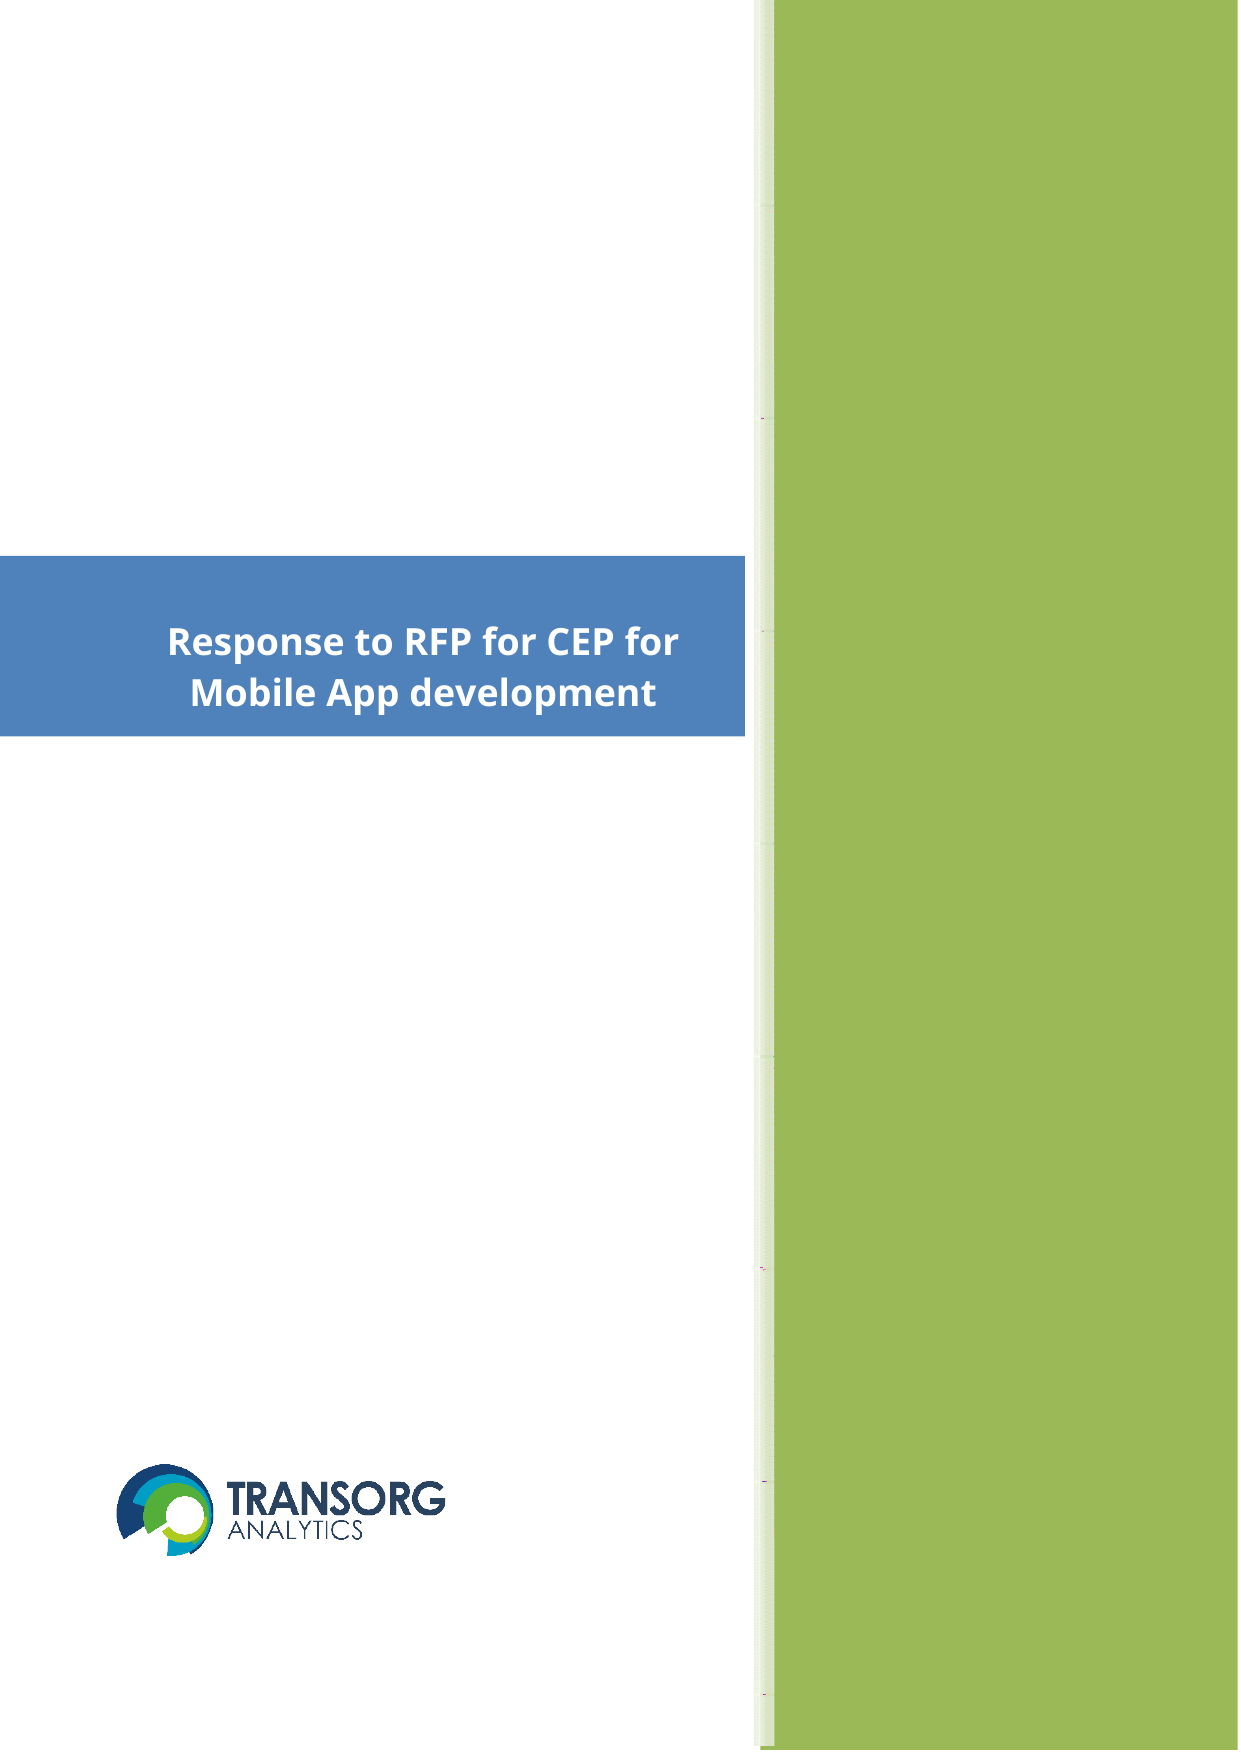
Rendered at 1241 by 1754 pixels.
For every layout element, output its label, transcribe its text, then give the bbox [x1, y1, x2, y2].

text Response to RFP for CEP for Mobile App development [106, 616, 741, 718]
picture [753, 0, 775, 1746]
picture [116, 1464, 446, 1556]
